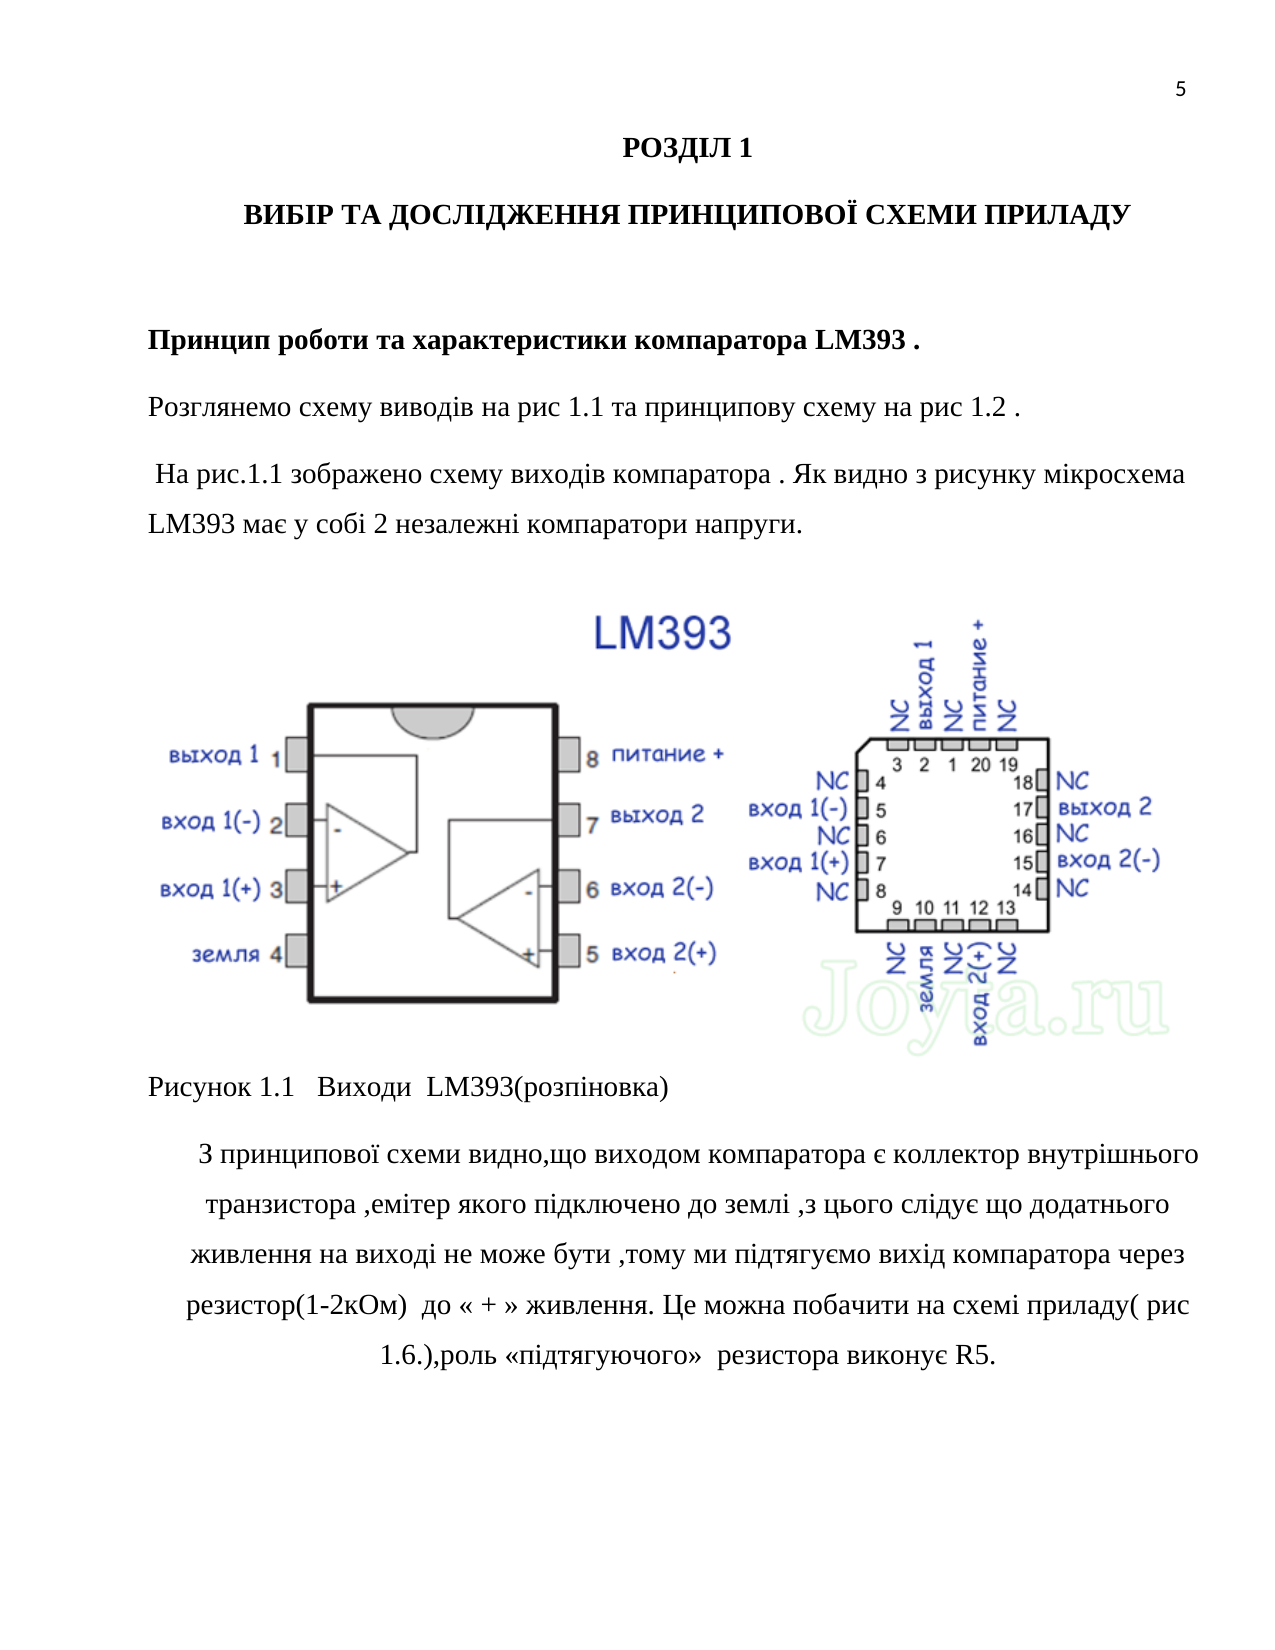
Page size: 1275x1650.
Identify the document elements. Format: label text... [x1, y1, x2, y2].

text На рис.1.1 зображено схему виходів компаратора . Як видно з рисунку мікросхема LM393 має у собі 2 незалежні компаратори напруги. [148, 456, 1228, 540]
text РОЗДІЛ 1 [148, 130, 1228, 163]
text Принцип роботи та характеристики компаратора LM393 . [148, 322, 1228, 356]
picture [151, 603, 1191, 1069]
text З принципової схеми видно,що виходом компаратора є коллектор внутрішнього транзистора ,емітер якого підключено до землі ,з цього слідує що додатнього живлення на виході не може бути ,тому ми підтягуємо вихід компаратора через резистор(1-2кОм) до « + » живлення. Це можна побачити на схемі приладу( рис 1.6.),роль «підтягуючого» резистора виконує R5. [148, 1136, 1228, 1371]
text ВИБІР ТА ДОСЛІДЖЕННЯ ПРИНЦИПОВОЇ СХЕМИ ПРИЛАДУ [148, 197, 1228, 230]
text Розглянемо схему виводів на рис 1.1 та принципову схему на рис 1.2 . [148, 389, 1228, 423]
